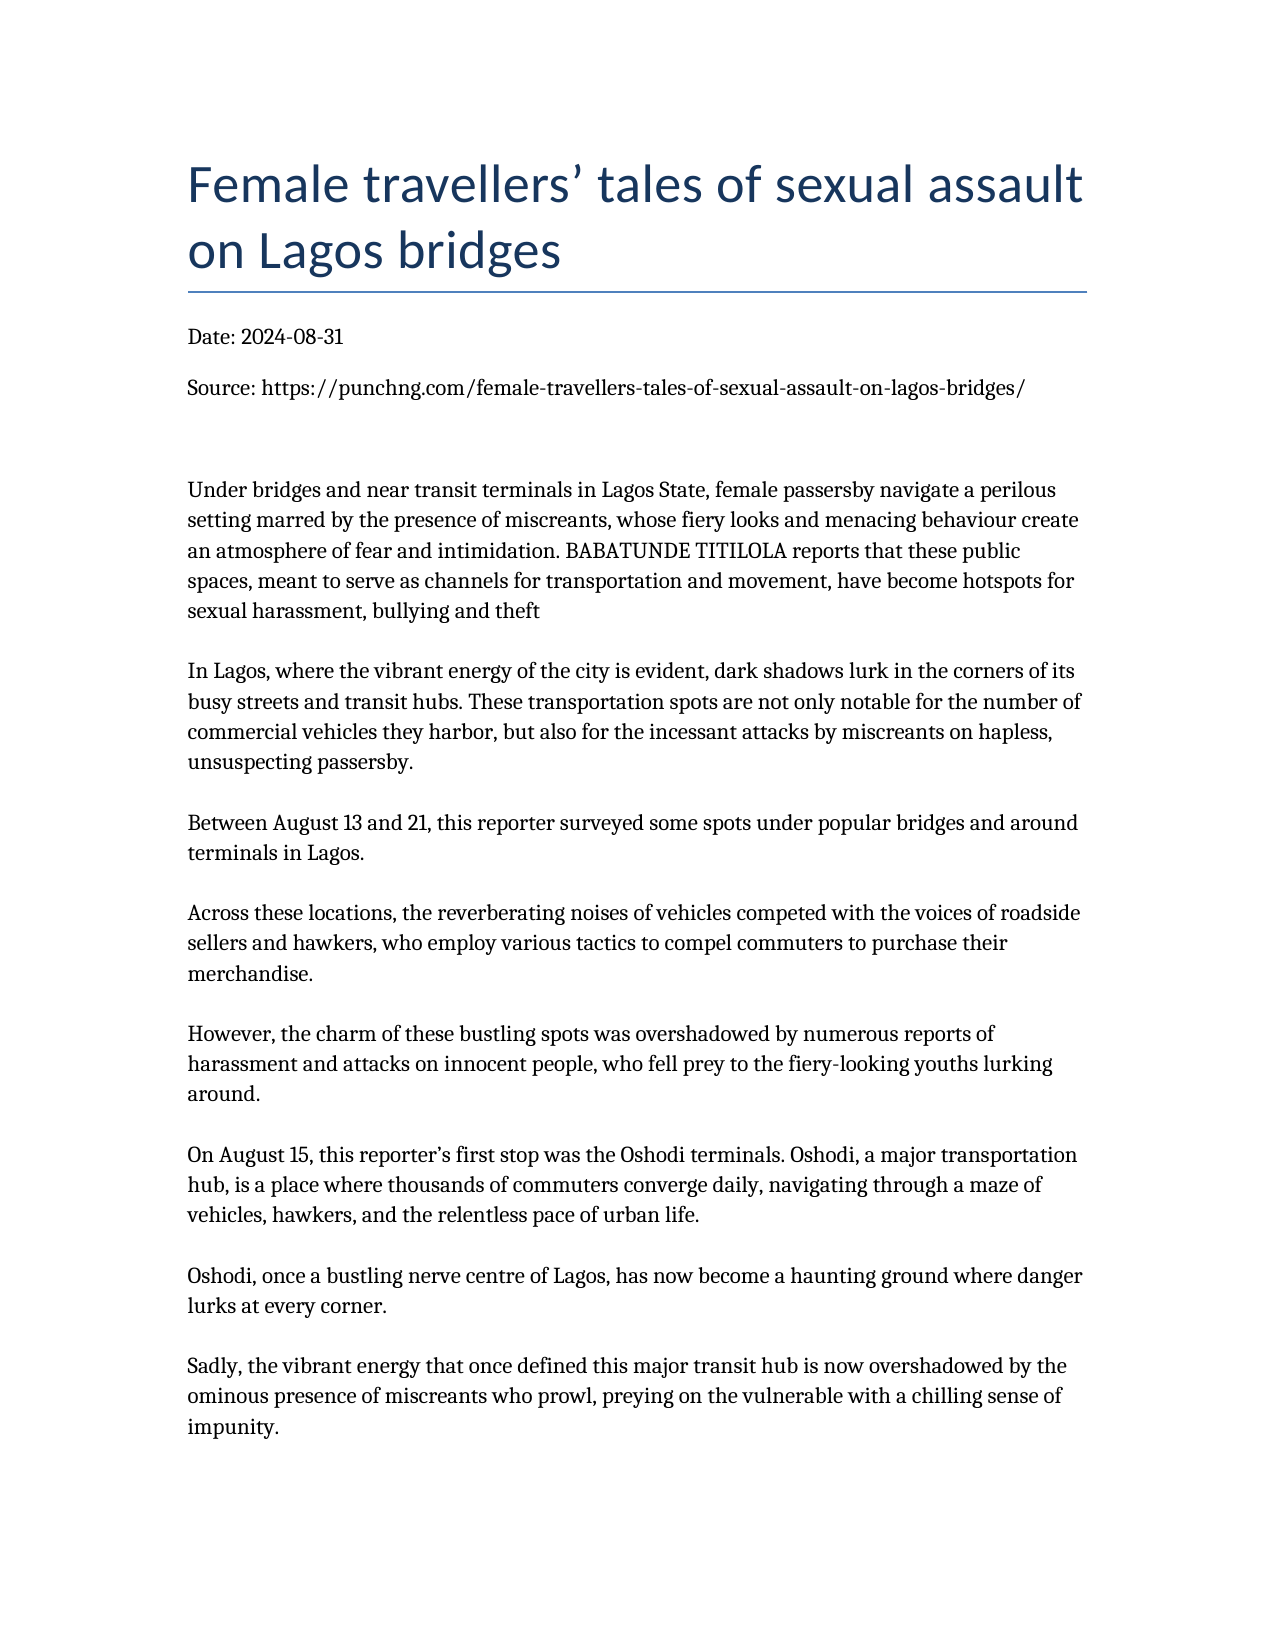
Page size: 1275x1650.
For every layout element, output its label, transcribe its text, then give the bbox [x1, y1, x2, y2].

text Source: https://punchng.com/female-travellers-tales-of-sexual-assault-on-lagos-bridges/ [187, 375, 1087, 401]
title Female travellers’ tales of sexual assault on Lagos bridges [187, 150, 1087, 293]
text Date: 2024-08-31 [187, 324, 1087, 350]
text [187, 477, 1087, 1470]
